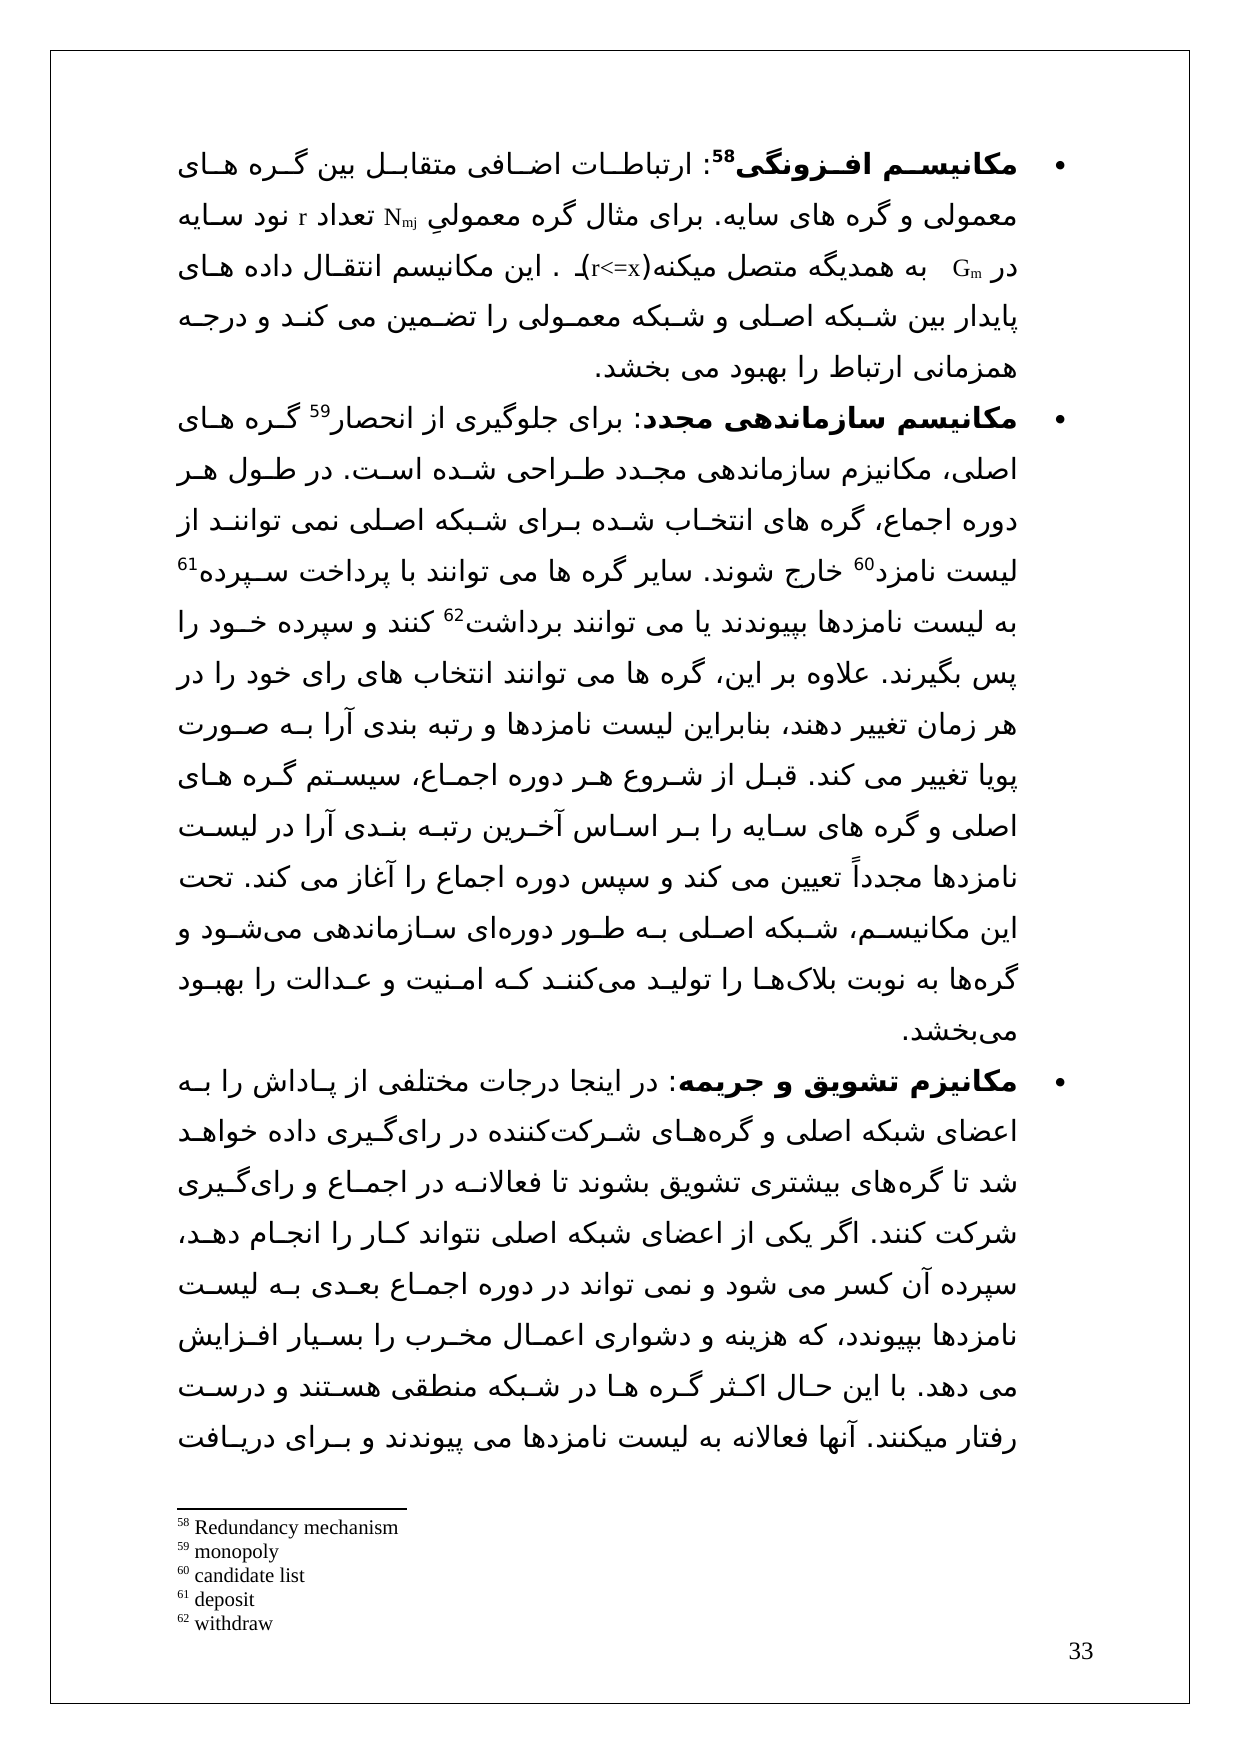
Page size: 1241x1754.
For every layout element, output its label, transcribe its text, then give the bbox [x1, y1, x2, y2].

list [177, 1064, 1056, 1454]
list مکانیسم افزونگی: ارتباطات اضافی متقابل بین گره های معمولی و گره های سایه. برای مثال گره معمولیِ Nmj تعداد r نود سایه در Gm به همدیگه متصل میکنه(r<=x) . این مکانیسم انتقال داده های پایدار بین شبکه اصلی و شبکه معمولی را تضمین می کند و درجه همزمانی ارتباط را بهبود می بخشد. [177, 147, 1056, 385]
list مکانیسم سازماندهی مجدد: برای جلوگیری از انحصار گره های اصلی، مکانیزم سازماندهی مجدد طراحی شده است. در طول هر دوره اجماع، گره های انتخاب شده برای شبکه اصلی نمی توانند از لیست نامزد خارج شوند. سایر گره ها می توانند با پرداخت سپرده به لیست نامزدها بپیوندند یا می توانند برداشت کنند و سپرده خود را پس بگیرند. علاوه بر این، گره ها می توانند انتخاب های رای خود را در هر زمان تغییر دهند، بنابراین لیست نامزدها و رتبه بندی آرا به صورت پویا تغییر می کند. قبل از شروع هر دوره اجماع، سیستم گره های اصلی و گره های سایه را بر اساس آخرین رتبه بندی آرا در لیست نامزدها مجدداً تعیین می کند و سپس دوره اجماع را آغاز می کند. تحت این مکانیسم، شبکه اصلی به طور دوره‌ای سازماندهی می‌شود و گره‌ها به نوبت بلاک‌ها را تولید می‌کنند که امنیت و عدالت را بهبود می‌بخشد. [177, 402, 1056, 1047]
